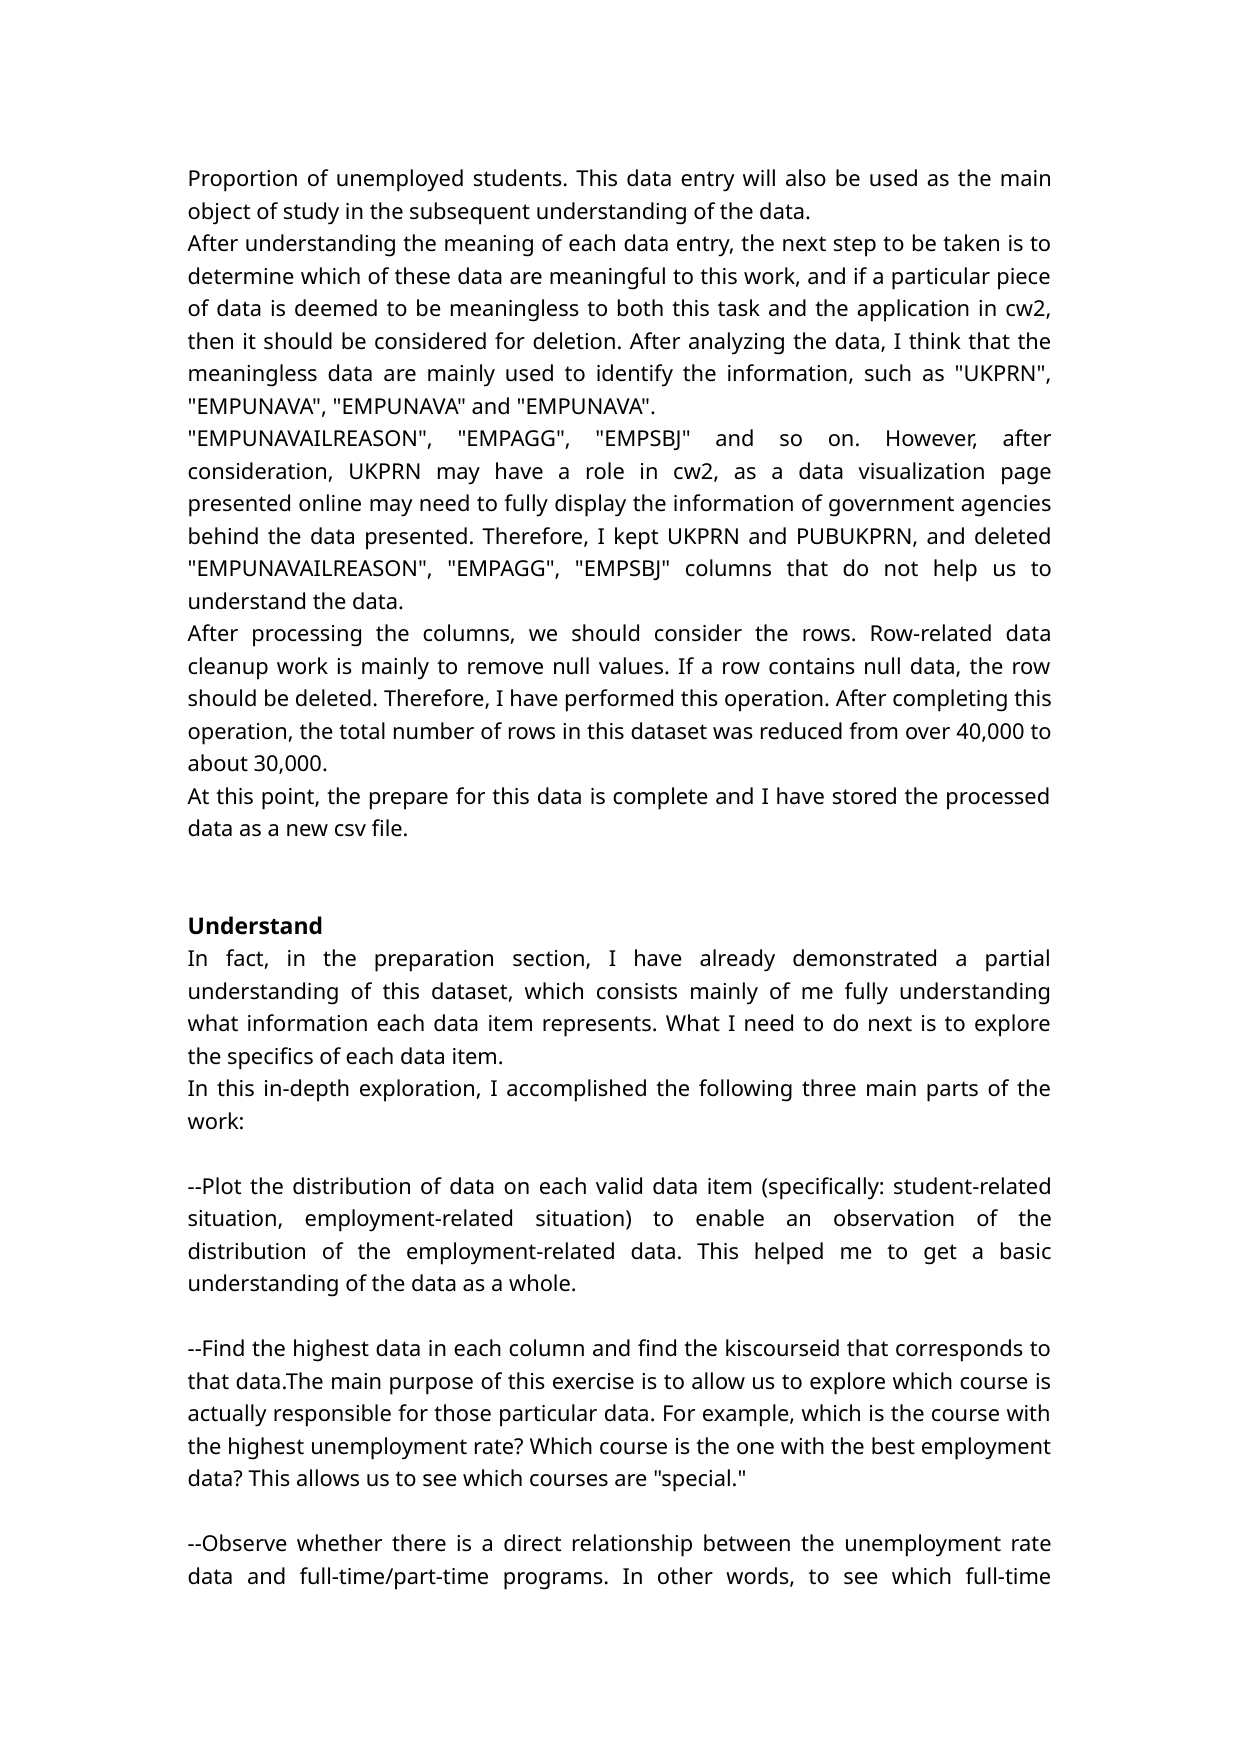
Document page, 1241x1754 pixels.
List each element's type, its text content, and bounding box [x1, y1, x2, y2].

text Understand [187, 909, 1053, 942]
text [187, 162, 1053, 227]
text --Find the highest data in each column and find the kiscourseid that corresponds to that data.The main purpose of this exercise is to allow us to explore which course is actually responsible for those particular data. For example, which is the course with the highest unemployment rate? Which course is the one with the best employment data? This allows us to see which courses are "special." [187, 1332, 1053, 1494]
text In fact, in the preparation section, I have already demonstrated a partial understanding of this dataset, which consists mainly of me fully understanding what information each data item represents. What I need to do next is to explore the specifics of each data item. [187, 942, 1053, 1072]
text --Plot the distribution of data on each valid data item (specifically: student-related situation, employment-related situation) to enable an observation of the distribution of the employment-related data. This helped me to get a basic understanding of the data as a whole. [187, 1169, 1053, 1299]
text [187, 1527, 1053, 1592]
text "EMPUNAVAILREASON", "EMPAGG", "EMPSBJ" and so on. However, after consideration, UKPRN may have a role in cw2, as a data visualization page presented online may need to fully display the information of government agencies behind the data presented. Therefore, I kept UKPRN and PUBUKPRN, and deleted "EMPUNAVAILREASON", "EMPAGG", "EMPSBJ" columns that do not help us to understand the data. [187, 422, 1053, 617]
text At this point, the prepare for this data is complete and I have stored the processed data as a new csv file. [187, 779, 1053, 844]
text In this in-depth exploration, I accomplished the following three main parts of the work: [187, 1072, 1053, 1137]
text After understanding the meaning of each data entry, the next step to be taken is to determine which of these data are meaningful to this work, and if a particular piece of data is deemed to be meaningless to both this task and the application in cw2, then it should be considered for deletion. After analyzing the data, I think that the meaningless data are mainly used to identify the information, such as "UKPRN", "EMPUNAVA", "EMPUNAVA" and "EMPUNAVA". [187, 227, 1053, 422]
text After processing the columns, we should consider the rows. Row-related data cleanup work is mainly to remove null values. If a row contains null data, the row should be deleted. Therefore, I have performed this operation. After completing this operation, the total number of rows in this dataset was reduced from over 40,000 to about 30,000. [187, 617, 1053, 779]
